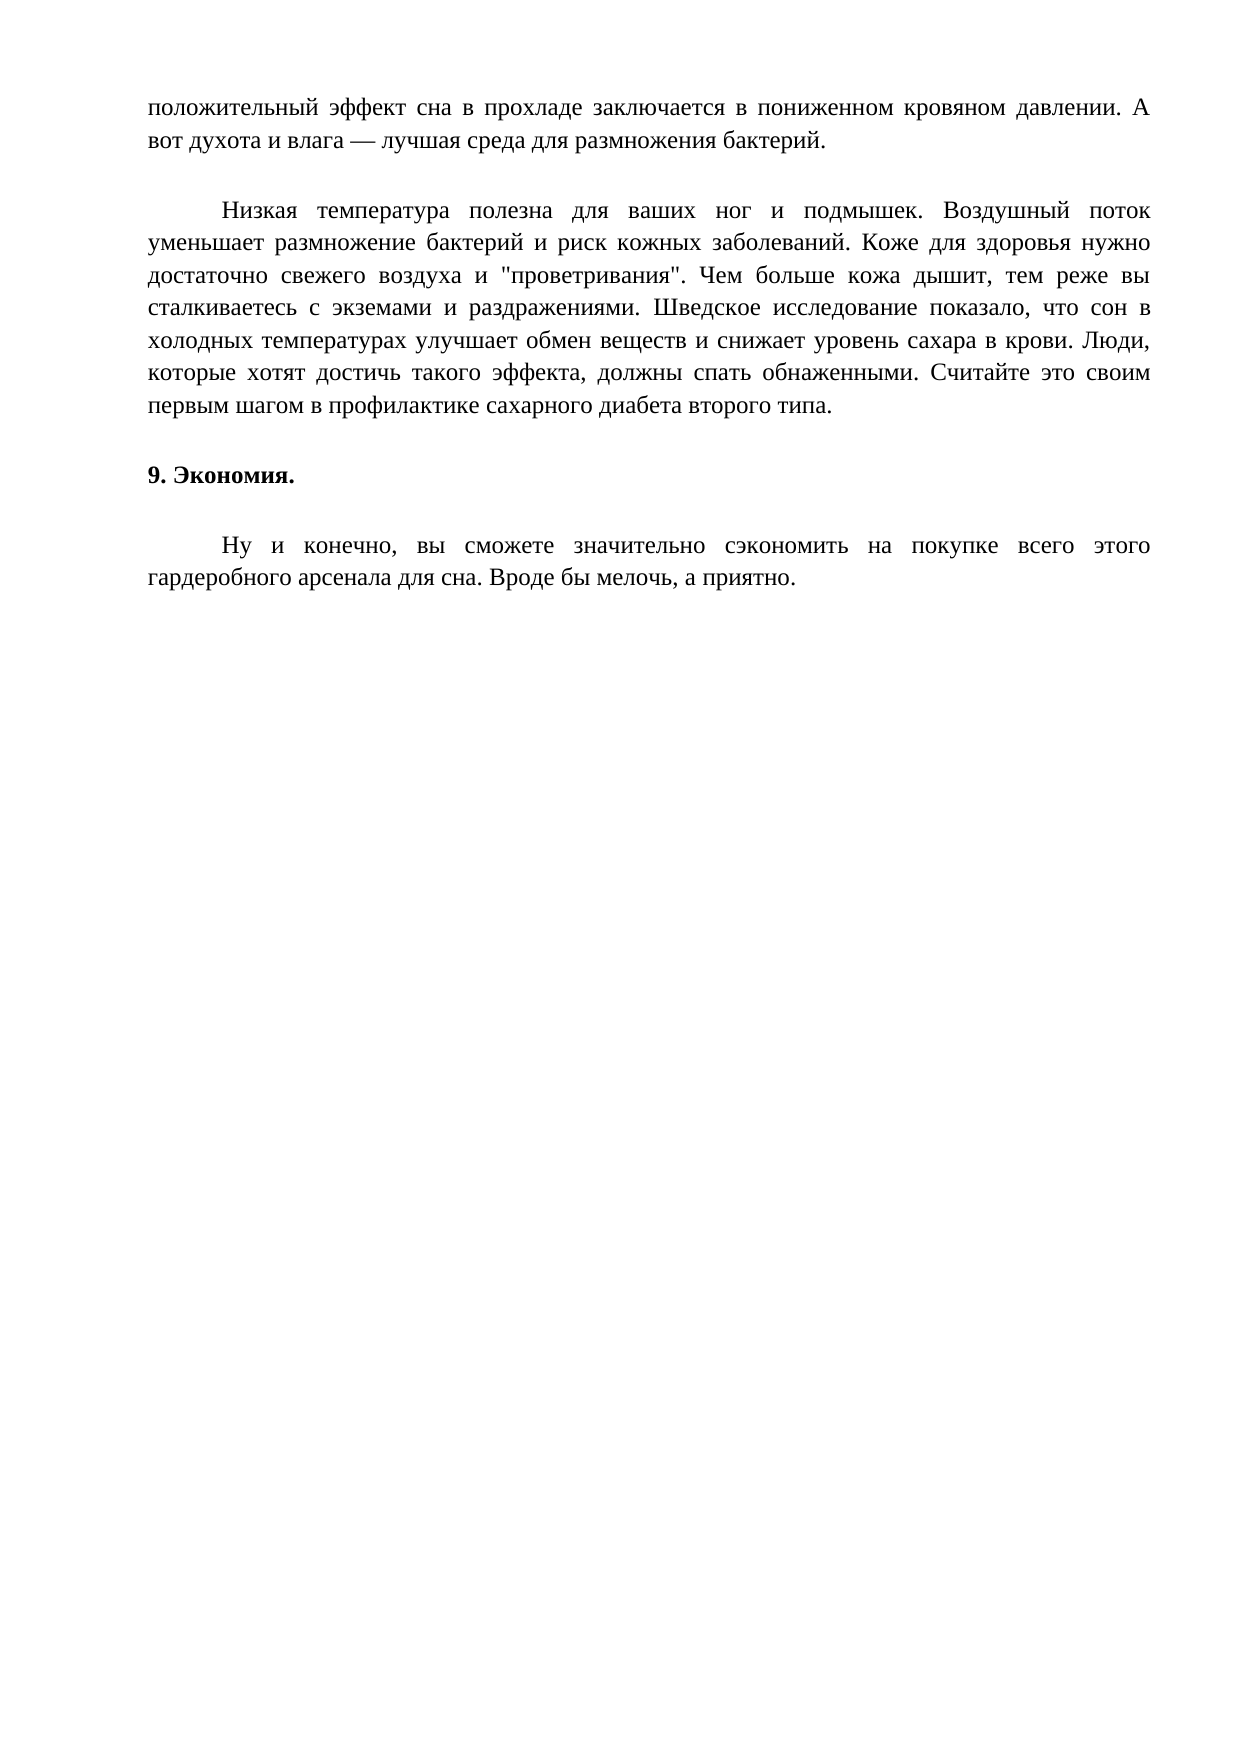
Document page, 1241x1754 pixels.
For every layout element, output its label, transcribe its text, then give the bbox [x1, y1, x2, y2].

text Низкая температура полезна для ваших ног и подмышек. Воздушный поток уменьшает размножение бактерий и риск кожных заболеваний. Коже для здоровья нужно достаточно свежего воздуха и "проветривания". Чем больше кожа дышит, тем реже вы сталкиваетесь с экземами и раздражениями. Шведское исследование показало, что сон в холодных температурах улучшает обмен веществ и снижает уровень сахара в крови. Люди, которые хотят достичь такого эффекта, должны спать обнаженными. Считайте это своим первым шагом в профилактике сахарного диабета второго типа. [148, 191, 1152, 418]
text 9. Экономия. [148, 456, 1152, 488]
text Ну и конечно, вы сможете значительно сэкономить на покупке всего этого гардеробного арсенала для сна. Вроде бы мелочь, а приятно. [148, 526, 1152, 591]
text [148, 88, 1152, 153]
